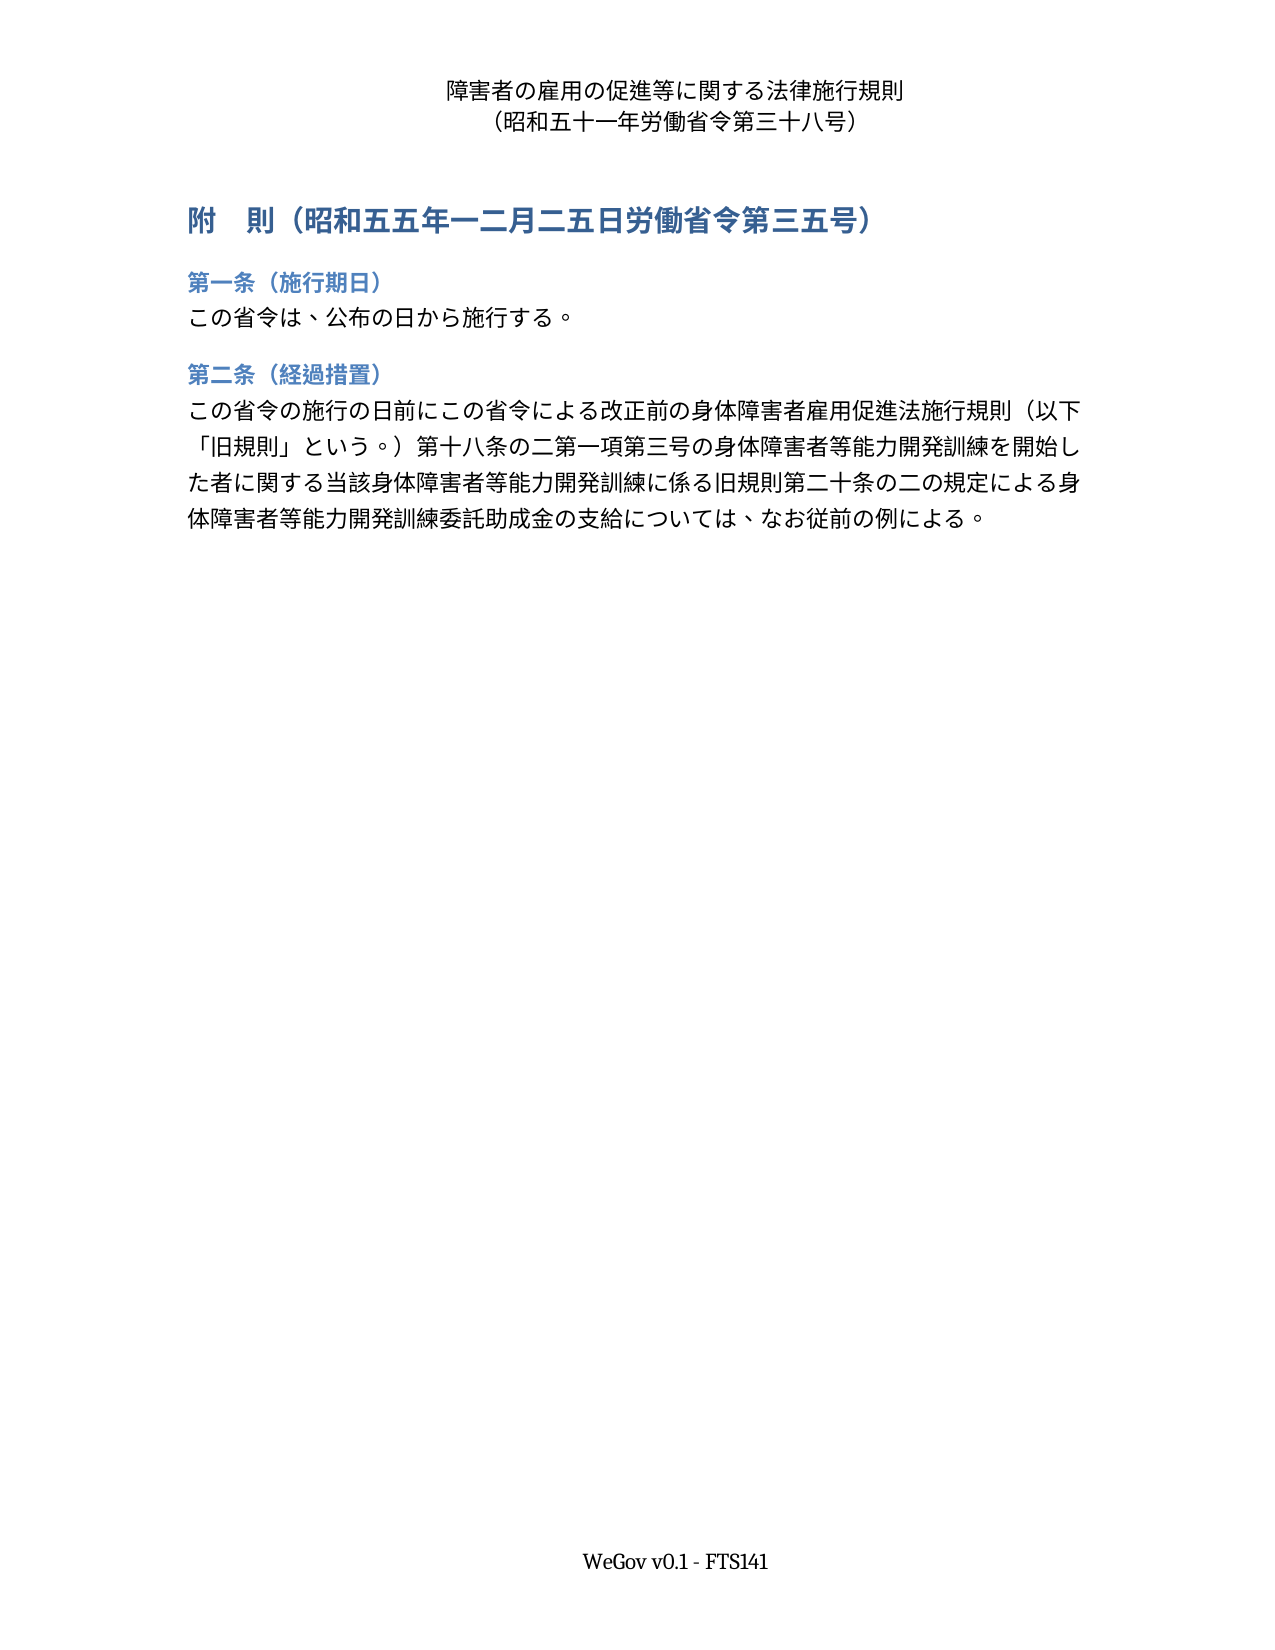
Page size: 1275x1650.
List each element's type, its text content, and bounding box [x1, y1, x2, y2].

text この省令の施行の日前にこの省令による改正前の身体障害者雇用促進法施行規則（以下「旧規則」という。）第十八条の二第一項第三号の身体障害者等能力開発訓練を開始した者に関する当該身体障害者等能力開発訓練に係る旧規則第二十条の二の規定による身体障害者等能力開発訓練委託助成金の支給については、なお従前の例による。 [187, 395, 1087, 534]
subtitle 附 則（昭和五五年一二月二五日労働省令第三五号） [187, 200, 1087, 240]
subtitle 第一条（施行期日） [187, 266, 1087, 298]
text この省令は、公布の日から施行する。 [187, 302, 1087, 334]
subtitle 第二条（経過措置） [187, 359, 1087, 390]
